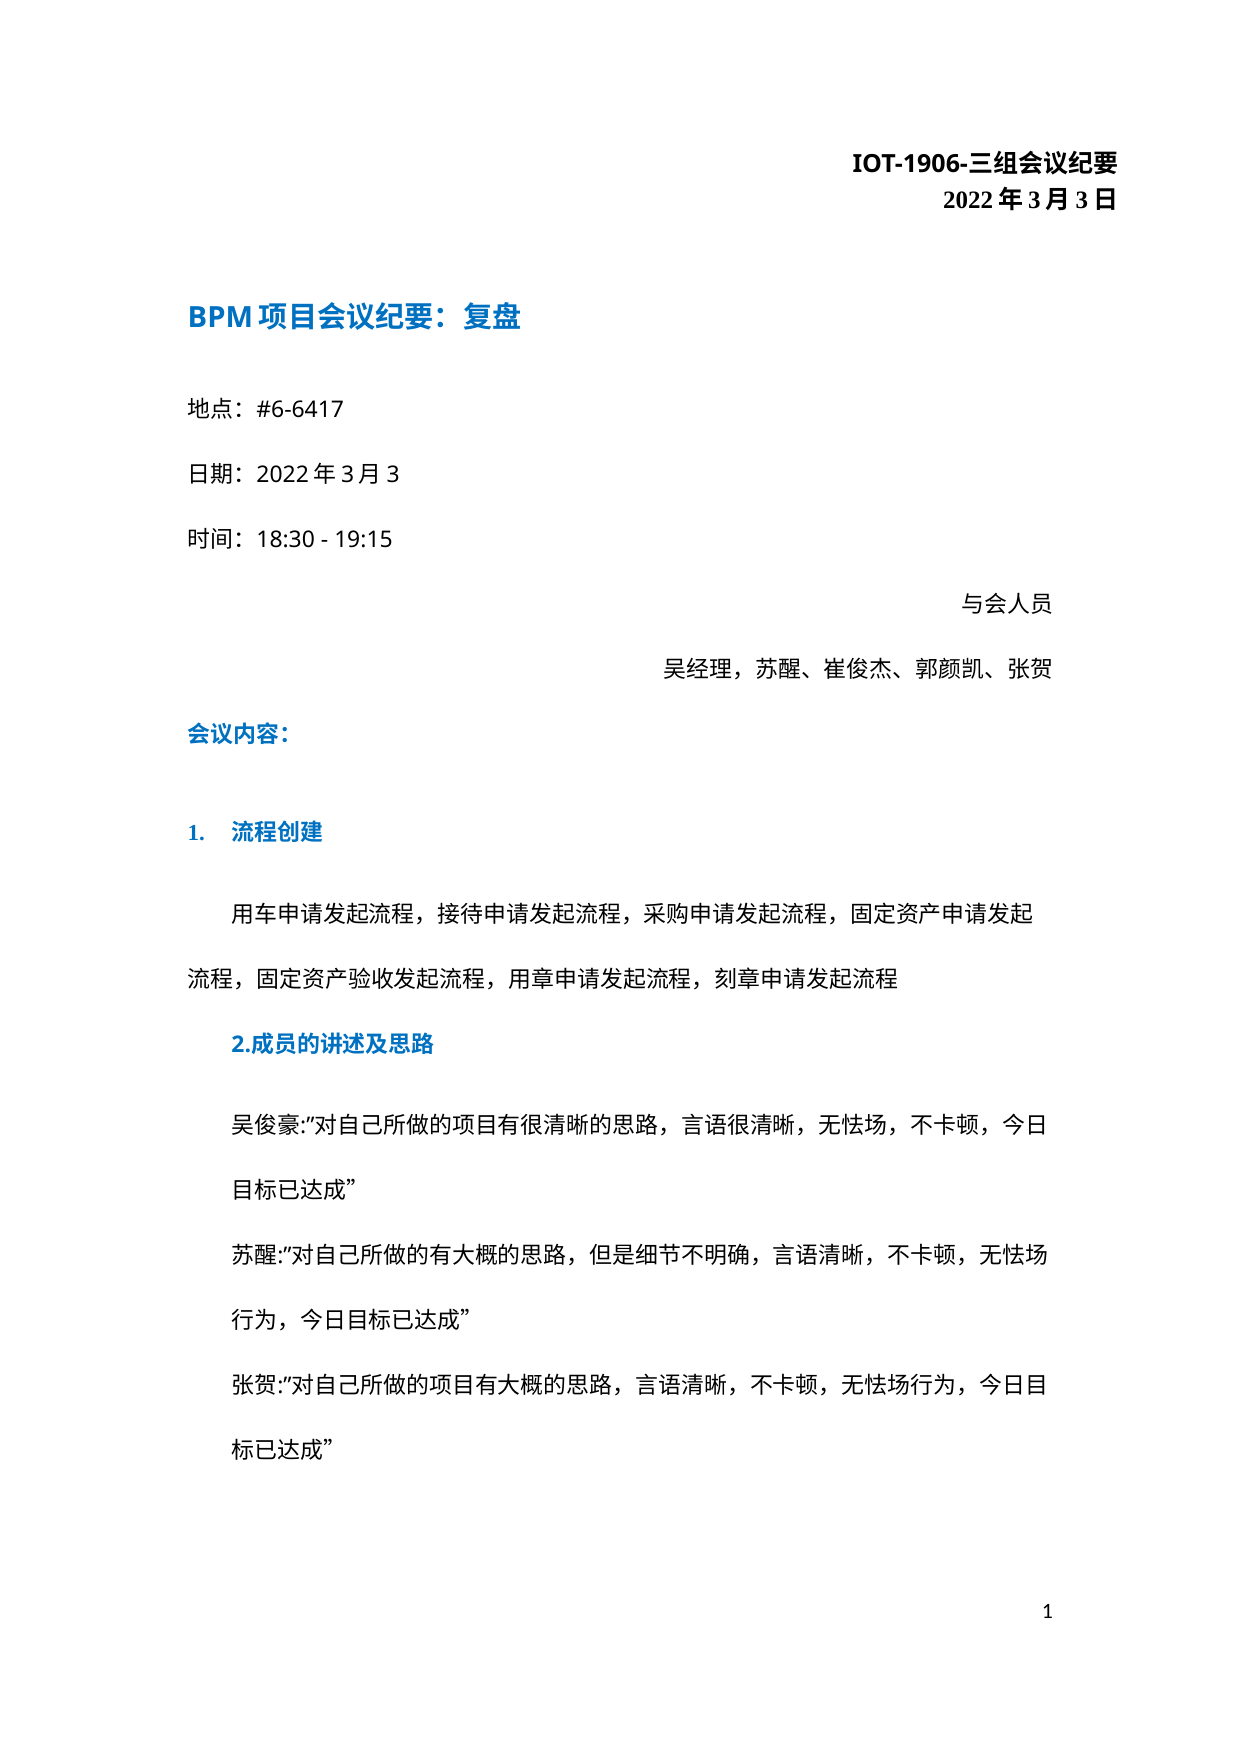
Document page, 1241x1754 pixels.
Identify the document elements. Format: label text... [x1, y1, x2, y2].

list 吴俊豪:”对自己所做的项目有很清晰的思路，言语很清晰，无怯场，不卡顿，今日目标已达成” [231, 1091, 1053, 1221]
text 用车申请发起流程，接待申请发起流程，采购申请发起流程，固定资产申请发起流程，固定资产验收发起流程，用章申请发起流程，刻章申请发起流程 [187, 880, 1053, 1010]
list 流程创建 [187, 798, 1053, 863]
list 2.成员的讲述及思路 [231, 1010, 1053, 1075]
text 日期：2022年3月 3 [187, 440, 1053, 505]
text 会议内容： [187, 700, 1053, 765]
text BPM项目会议纪要：复盘 [187, 283, 1053, 348]
list 苏醒:”对自己所做的有大概的思路，但是细节不明确，言语清晰，不卡顿，无怯场行为，今日目标已达成” [231, 1221, 1053, 1351]
text 地点：#6-6417 [187, 375, 1053, 440]
text 时间：18:30 - 19:15 [187, 505, 1053, 570]
list 张贺:”对自己所做的项目有大概的思路，言语清晰，不卡顿，无怯场行为，今日目标已达成” [231, 1351, 1053, 1481]
text 与会人员 [187, 570, 1053, 635]
text 吴经理，苏醒、崔俊杰、郭颜凯、张贺 [187, 635, 1053, 700]
